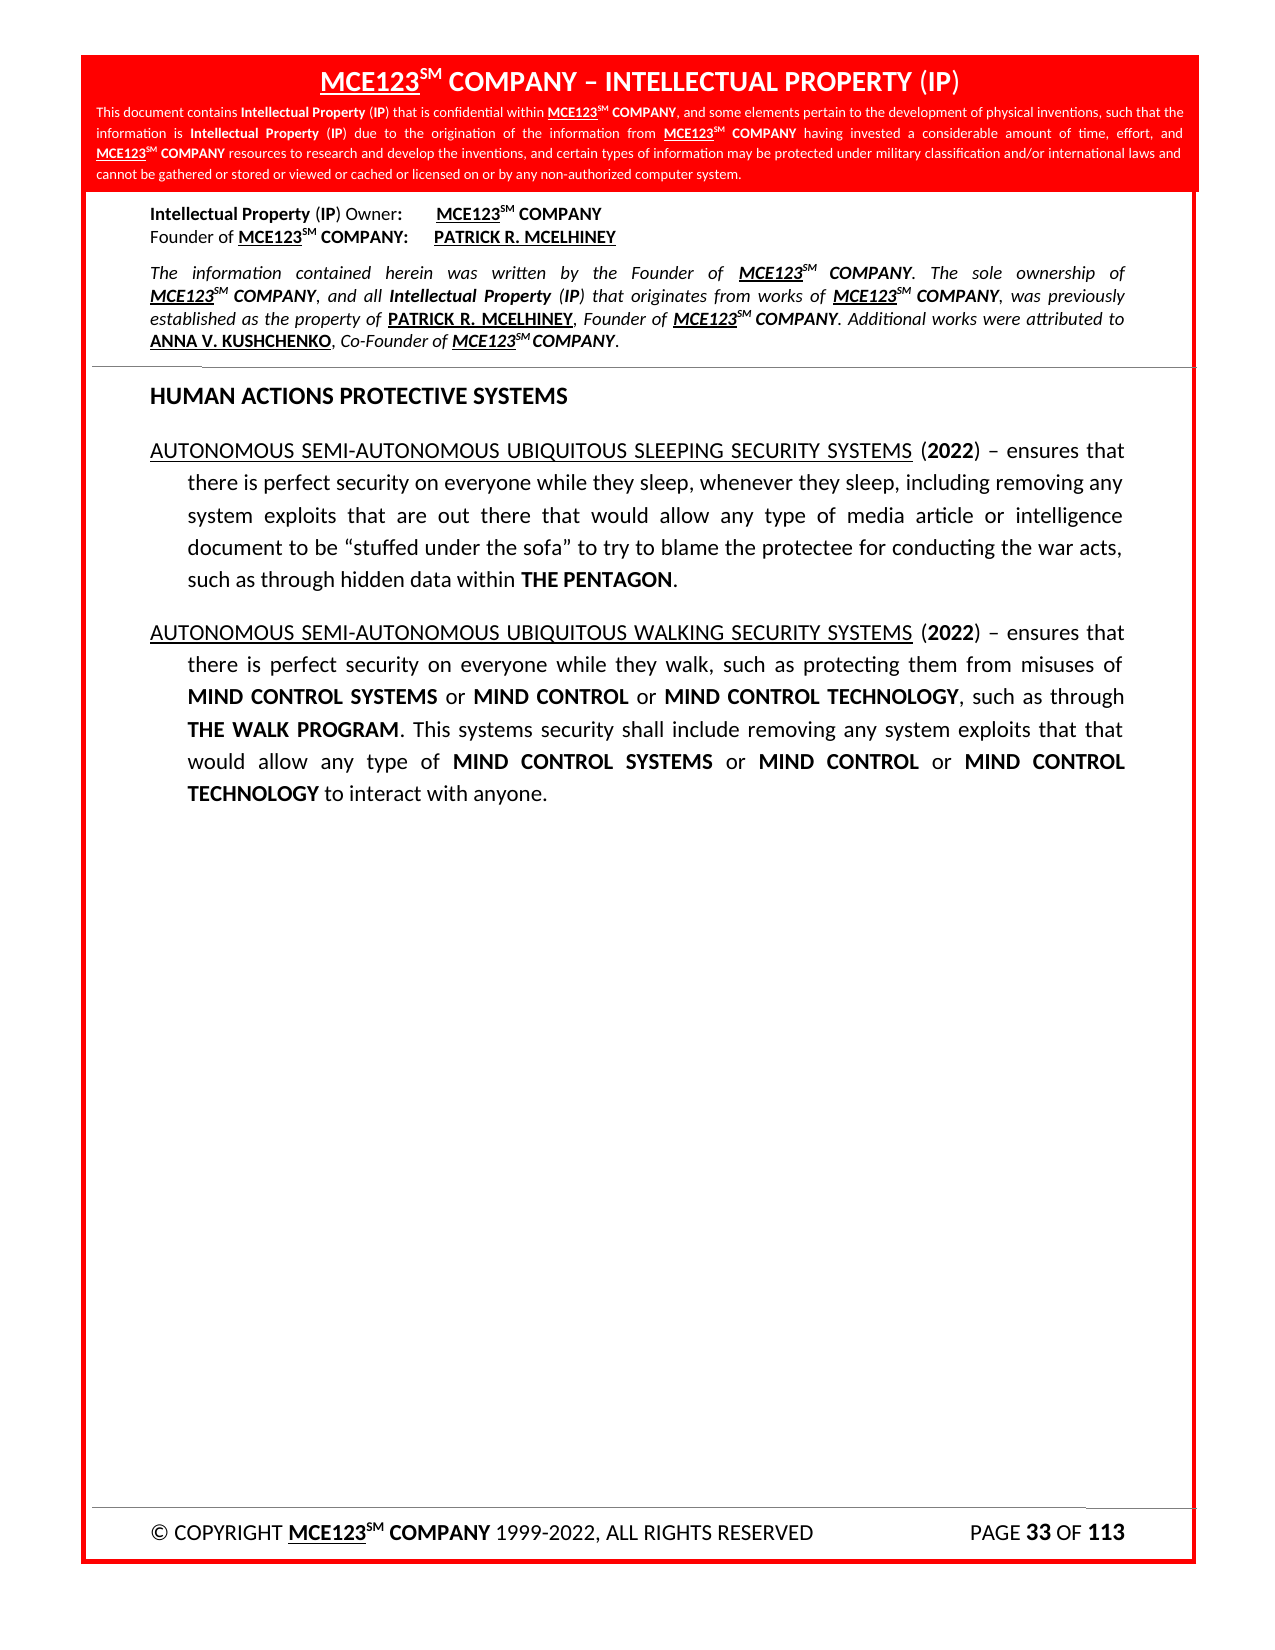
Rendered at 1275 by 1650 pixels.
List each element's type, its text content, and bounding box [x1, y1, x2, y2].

text AUTONOMOUS SEMI-AUTONOMOUS UBIQUITOUS SLEEPING SECURITY SYSTEMS (2022) – ensures that there is perfect security on everyone while they sleep, whenever they sleep, including removing any system exploits that are out there that would allow any type of media article or intelligence document to be “stuffed under the sofa” to try to blame the protectee for conducting the war acts, such as through hidden data within THE PENTAGON. [150, 436, 1125, 593]
text HUMAN ACTIONS PROTECTIVE SYSTEMS [150, 381, 1125, 411]
text AUTONOMOUS SEMI-AUTONOMOUS UBIQUITOUS WALKING SECURITY SYSTEMS (2022) – ensures that there is perfect security on everyone while they walk, such as protecting them from misuses of MIND CONTROL SYSTEMS or MIND CONTROL or MIND CONTROL TECHNOLOGY, such as through THE WALK PROGRAM. This systems security shall include removing any system exploits that that would allow any type of MIND CONTROL SYSTEMS or MIND CONTROL or MIND CONTROL TECHNOLOGY to interact with anyone. [150, 618, 1125, 807]
